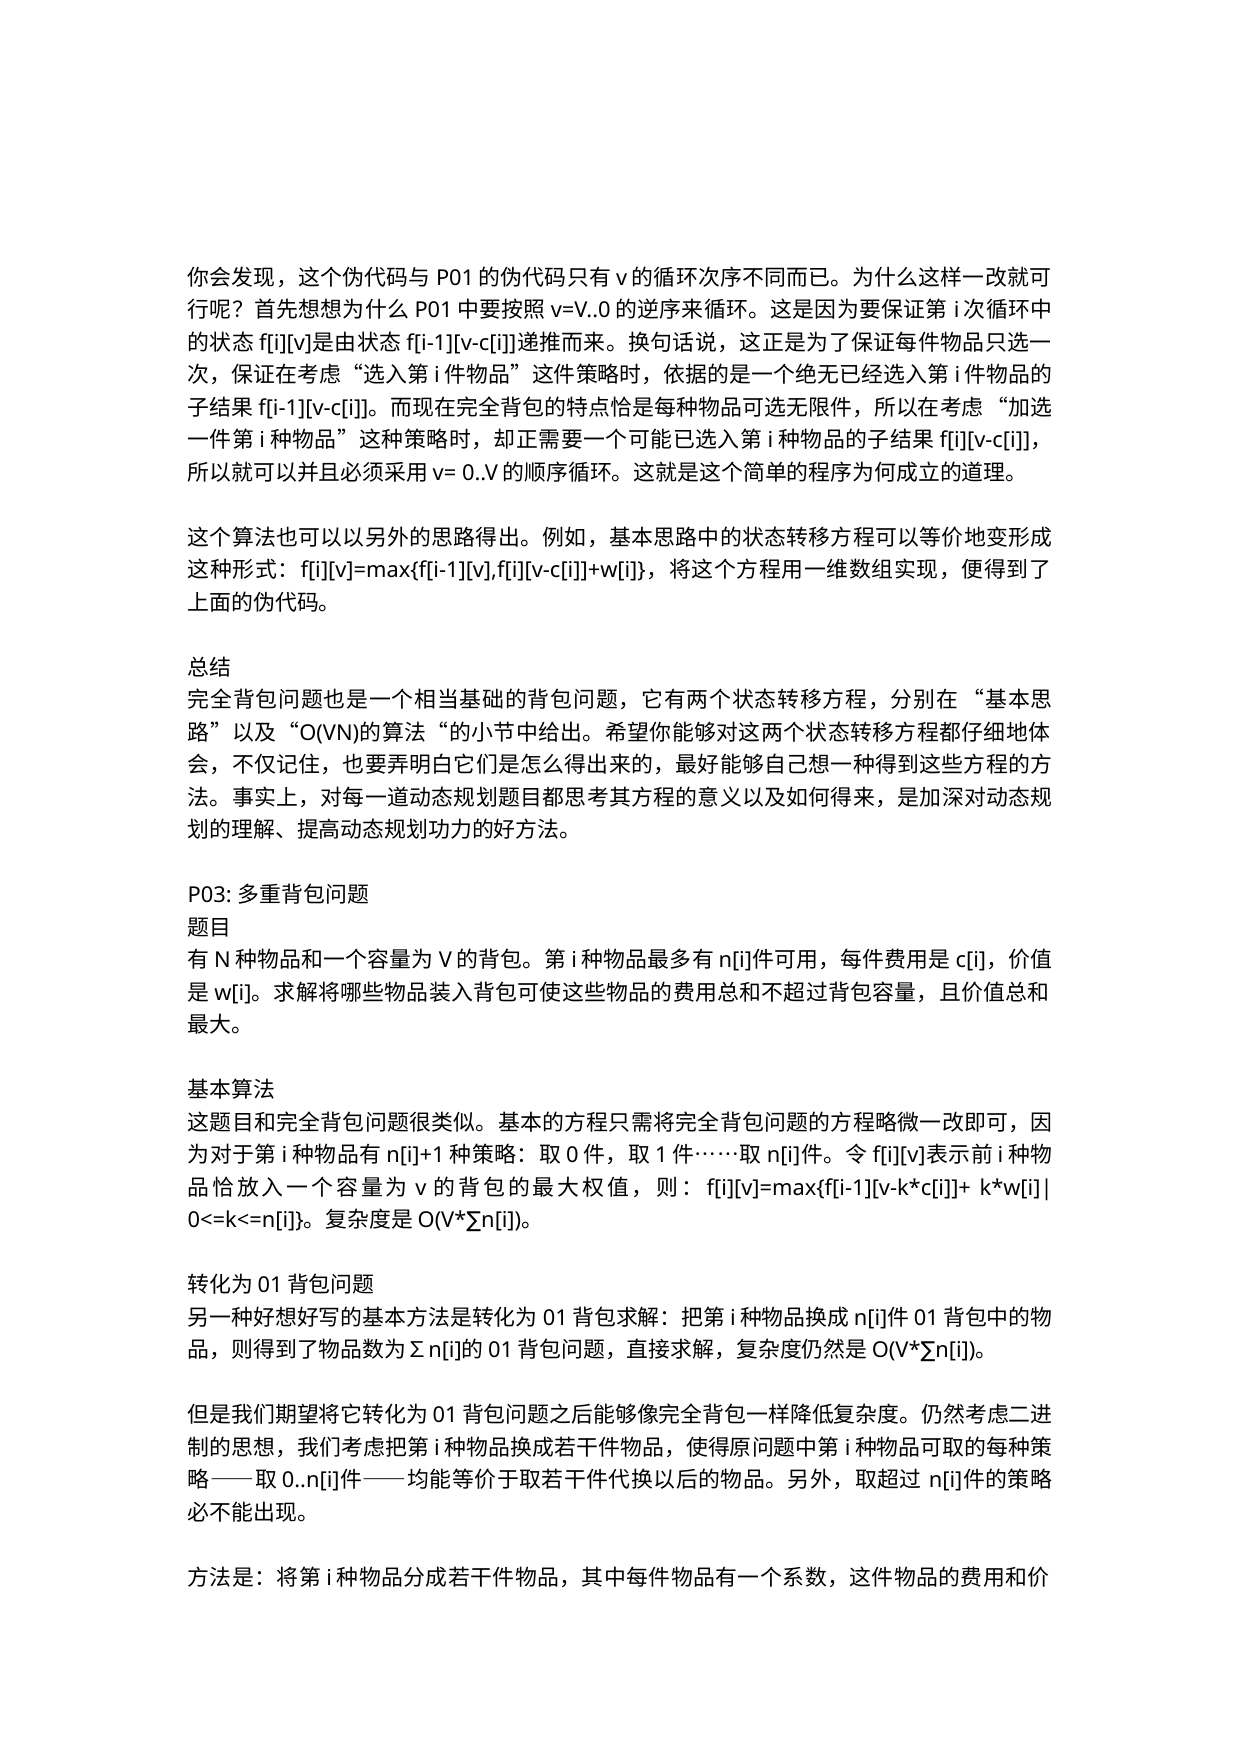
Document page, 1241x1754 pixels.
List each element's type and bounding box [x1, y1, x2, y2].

text [187, 162, 1053, 1592]
